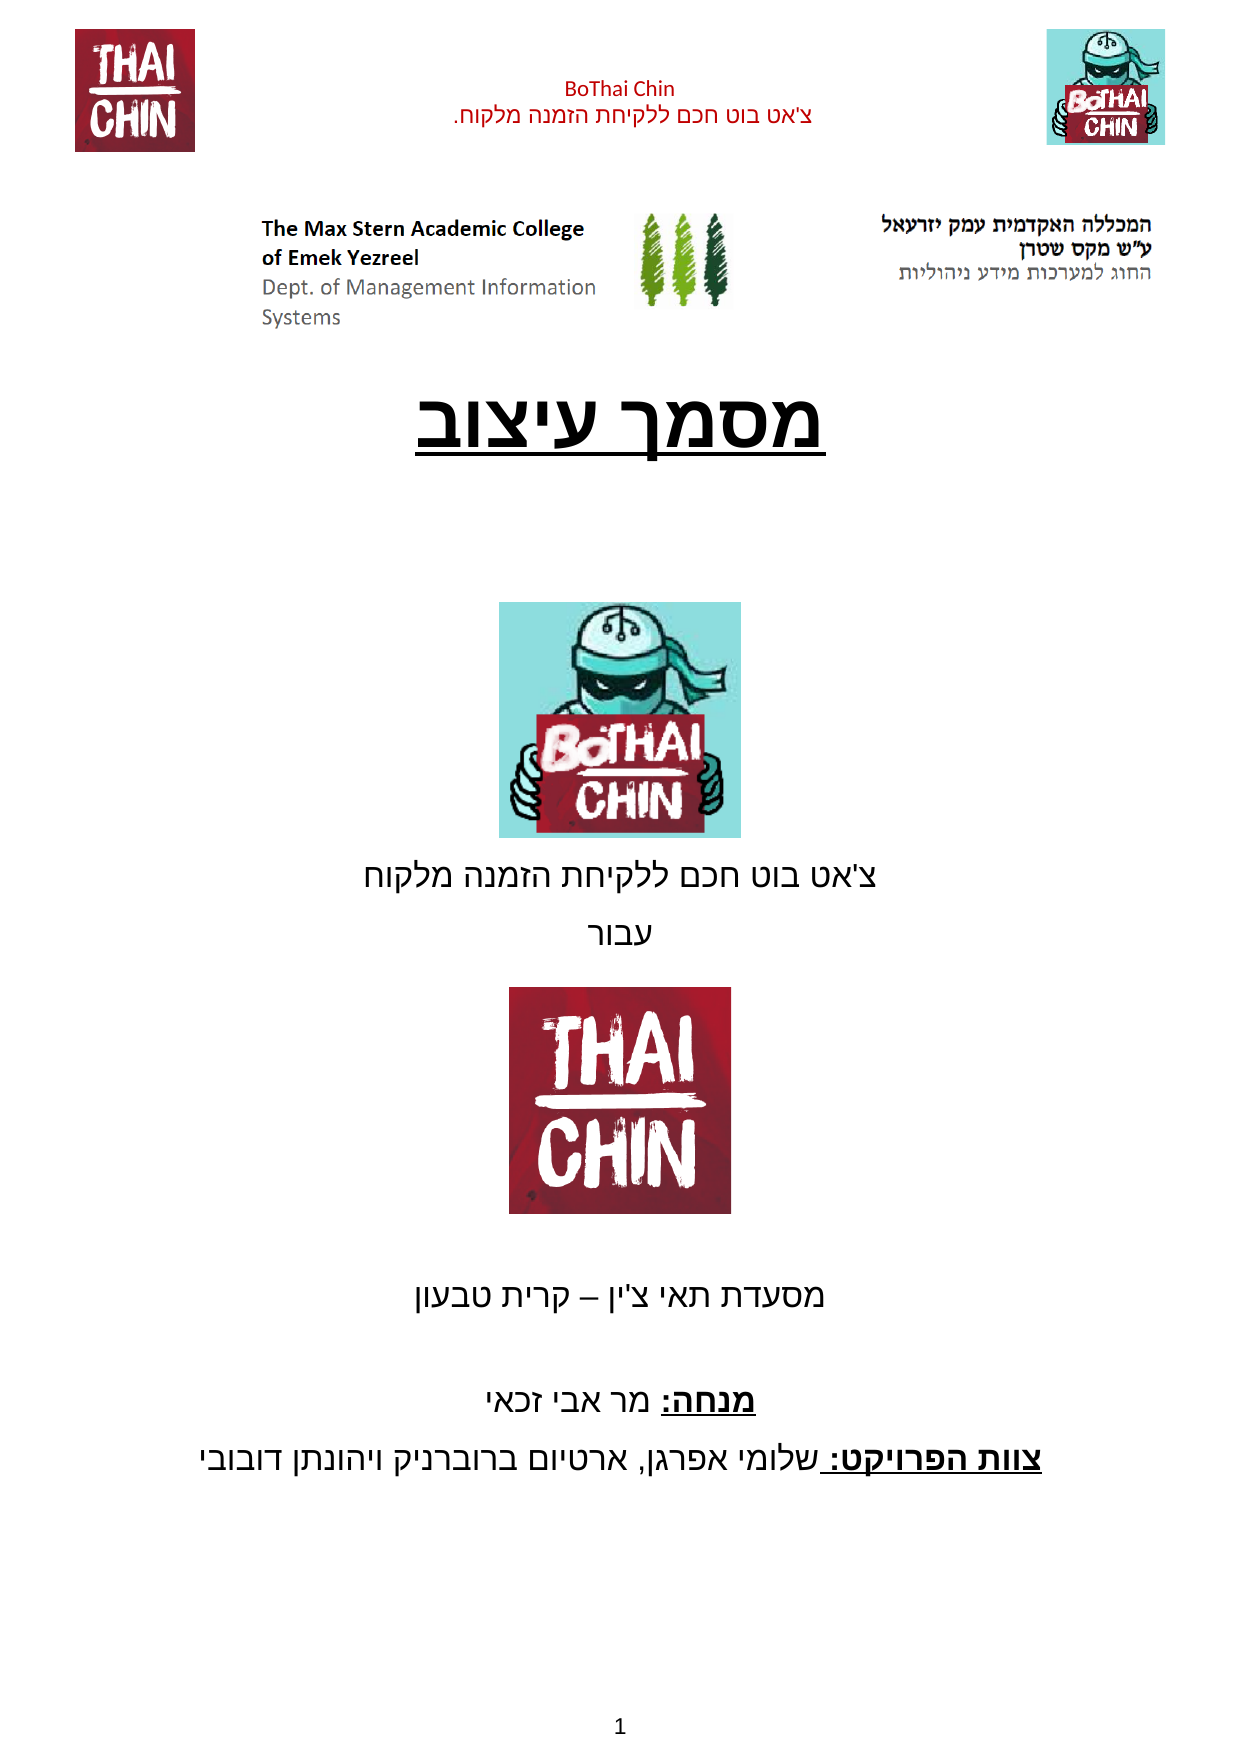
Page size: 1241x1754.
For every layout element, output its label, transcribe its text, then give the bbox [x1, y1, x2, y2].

text עבור [75, 914, 1165, 953]
text מסעדת תאי צ'ין – קרית טבעון [75, 1276, 1165, 1314]
text צ'אט בוט חכם ללקיחת הזמנה מלקוח [75, 856, 1165, 895]
text מנחה: מר אבי זכאי [75, 1381, 1165, 1419]
text צוות הפרויקט: שלומי אפרגן, ארטיום ברוברניק ויהונתן דובובי [75, 1439, 1165, 1477]
picture [75, 29, 195, 152]
text מסמך עיצוב [75, 297, 1165, 463]
picture [1046, 29, 1166, 145]
picture [499, 602, 741, 838]
picture [231, 202, 1166, 351]
picture [509, 987, 732, 1214]
